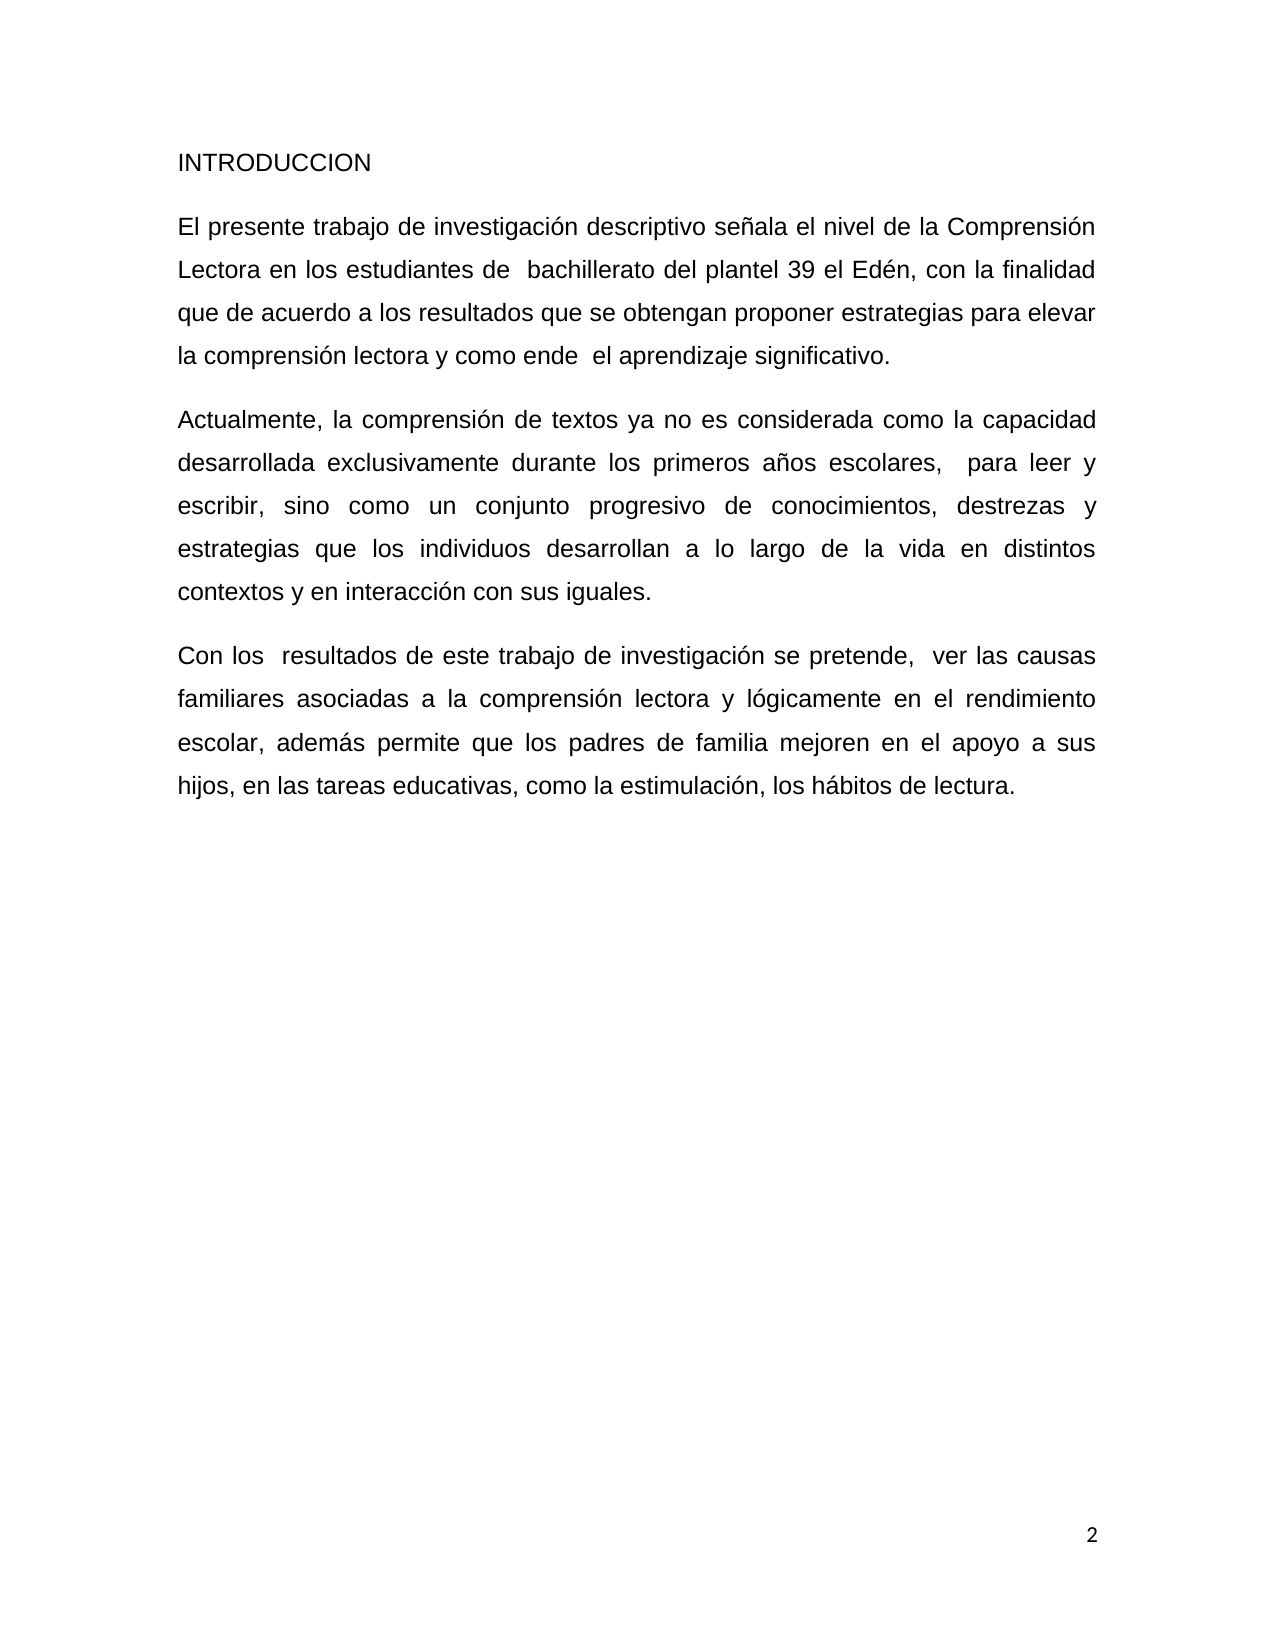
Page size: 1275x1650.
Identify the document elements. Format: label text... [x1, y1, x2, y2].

text INTRODUCCION [177, 148, 1098, 176]
text Actualmente, la comprensión de textos ya no es considerada como la capacidad desarrollada exclusivamente durante los primeros años escolares, para leer y escribir, sino como un conjunto progresivo de conocimientos, destrezas y estrategias que los individuos desarrollan a lo largo de la vida en distintos contextos y en interacción con sus iguales. [177, 405, 1098, 606]
text El presente trabajo de investigación descriptivo señala el nivel de la Comprensión Lectora en los estudiantes de bachillerato del plantel 39 el Edén, con la finalidad que de acuerdo a los resultados que se obtengan proponer estrategias para elevar la comprensión lectora y como ende el aprendizaje significativo. [177, 212, 1098, 370]
text Con los resultados de este trabajo de investigación se pretende, ver las causas familiares asociadas a la comprensión lectora y lógicamente en el rendimiento escolar, además permite que los padres de familia mejoren en el apoyo a sus hijos, en las tareas educativas, como la estimulación, los hábitos de lectura. [177, 641, 1098, 799]
